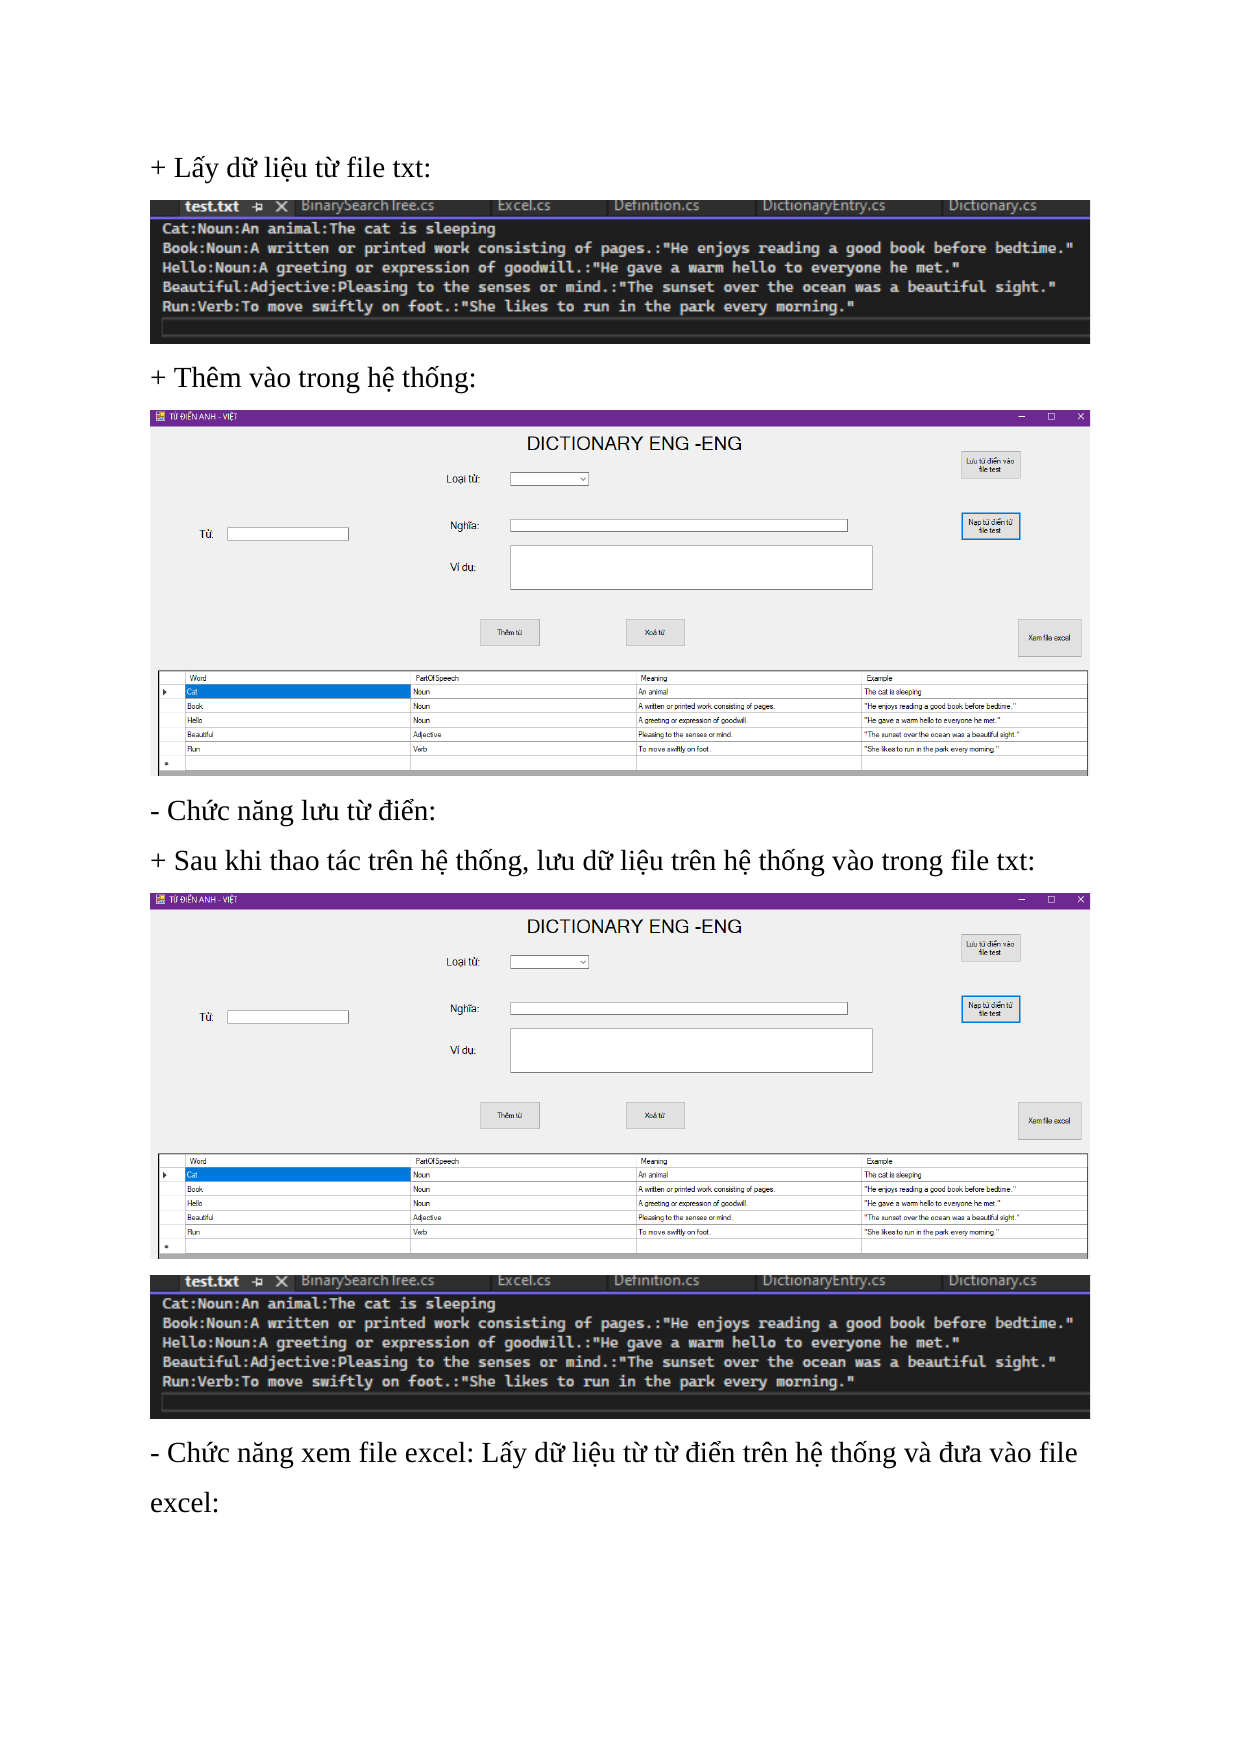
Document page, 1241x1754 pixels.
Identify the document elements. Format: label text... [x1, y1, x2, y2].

text - Chức năng lưu từ điển: [150, 793, 1090, 826]
text - Chức năng xem file excel: Lấy dữ liệu từ từ điển trên hệ thống và đưa vào file excel: [150, 1435, 1090, 1519]
picture [150, 893, 1091, 1259]
picture [150, 1275, 1091, 1419]
text + Thêm vào trong hệ thống: [150, 360, 1090, 394]
picture [150, 410, 1091, 776]
picture [150, 200, 1091, 344]
text + Sau khi thao tác trên hệ thống, lưu dữ liệu trên hệ thống vào trong file txt: [150, 843, 1090, 876]
text + Lấy dữ liệu từ file txt: [150, 150, 1090, 183]
